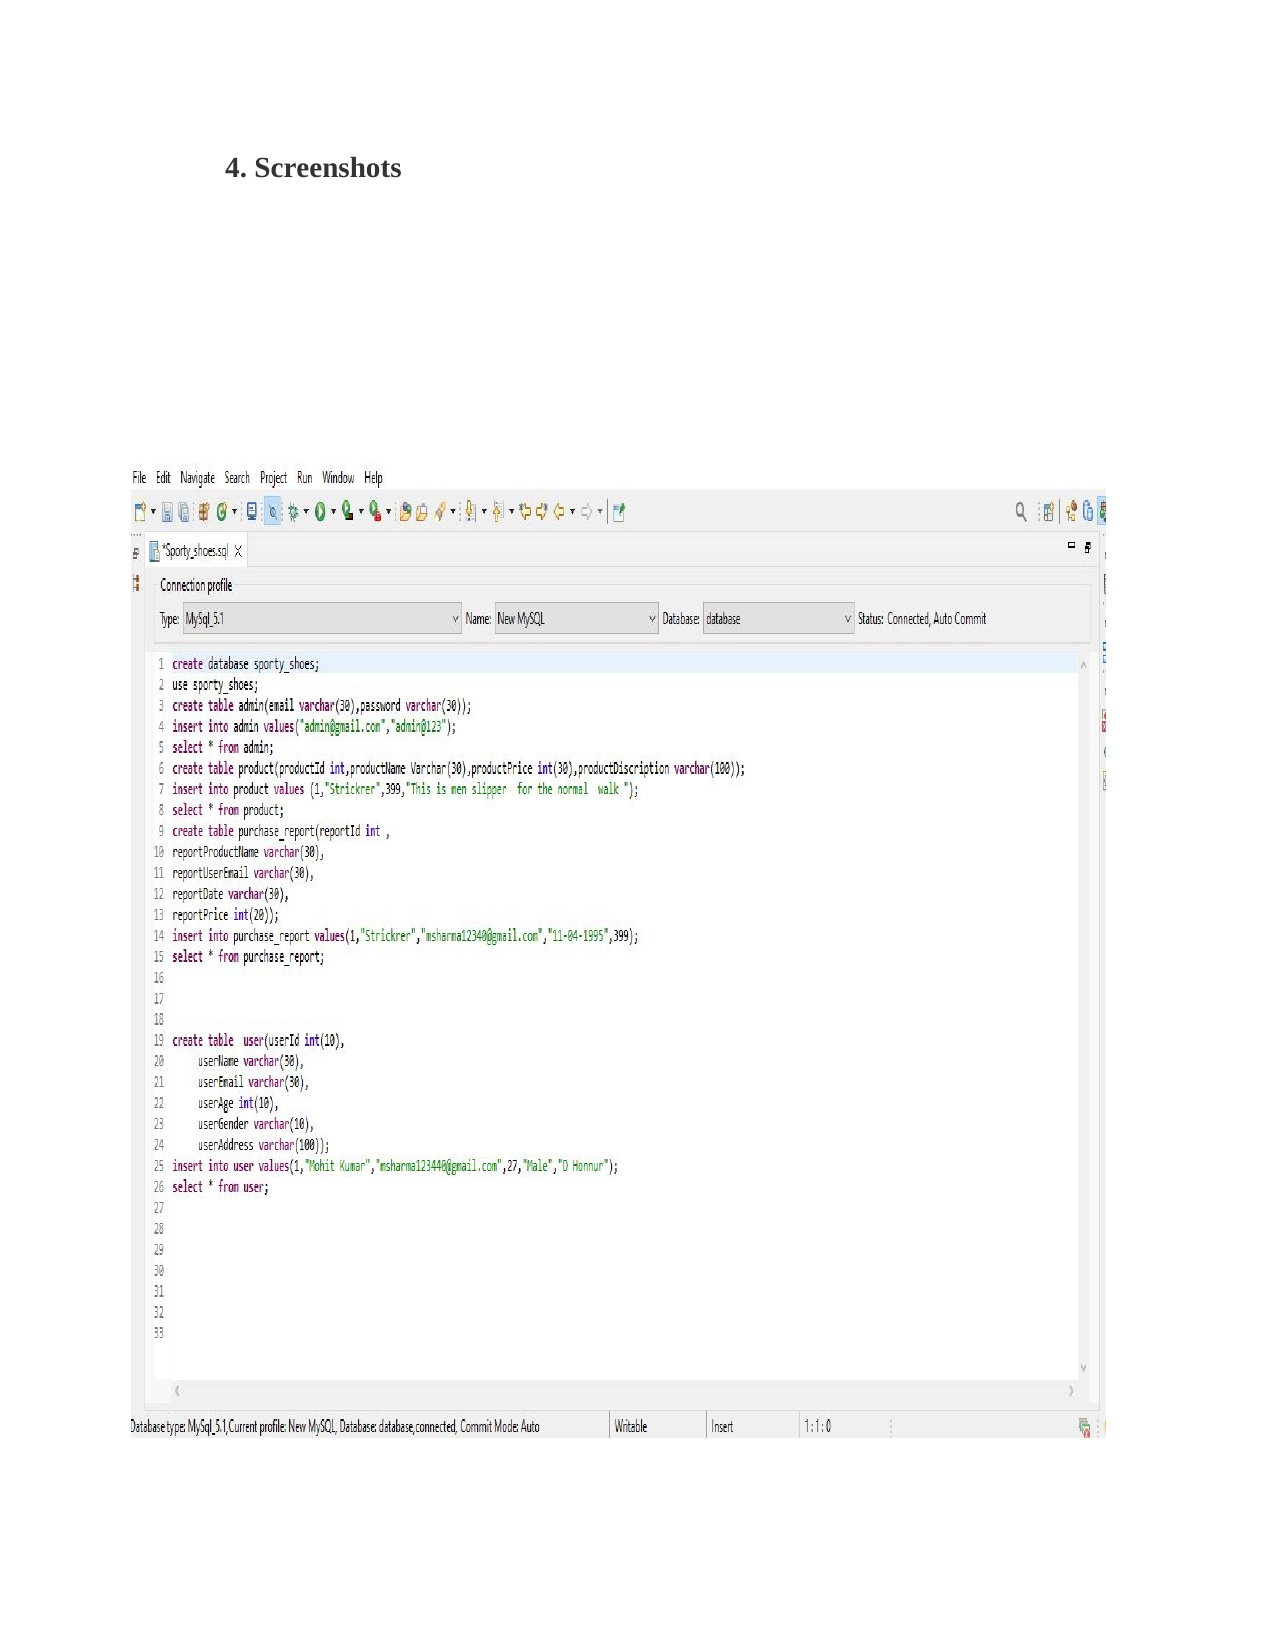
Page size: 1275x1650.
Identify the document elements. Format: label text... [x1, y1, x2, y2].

picture [131, 463, 1106, 1438]
text 4. Screenshots [150, 150, 1125, 183]
